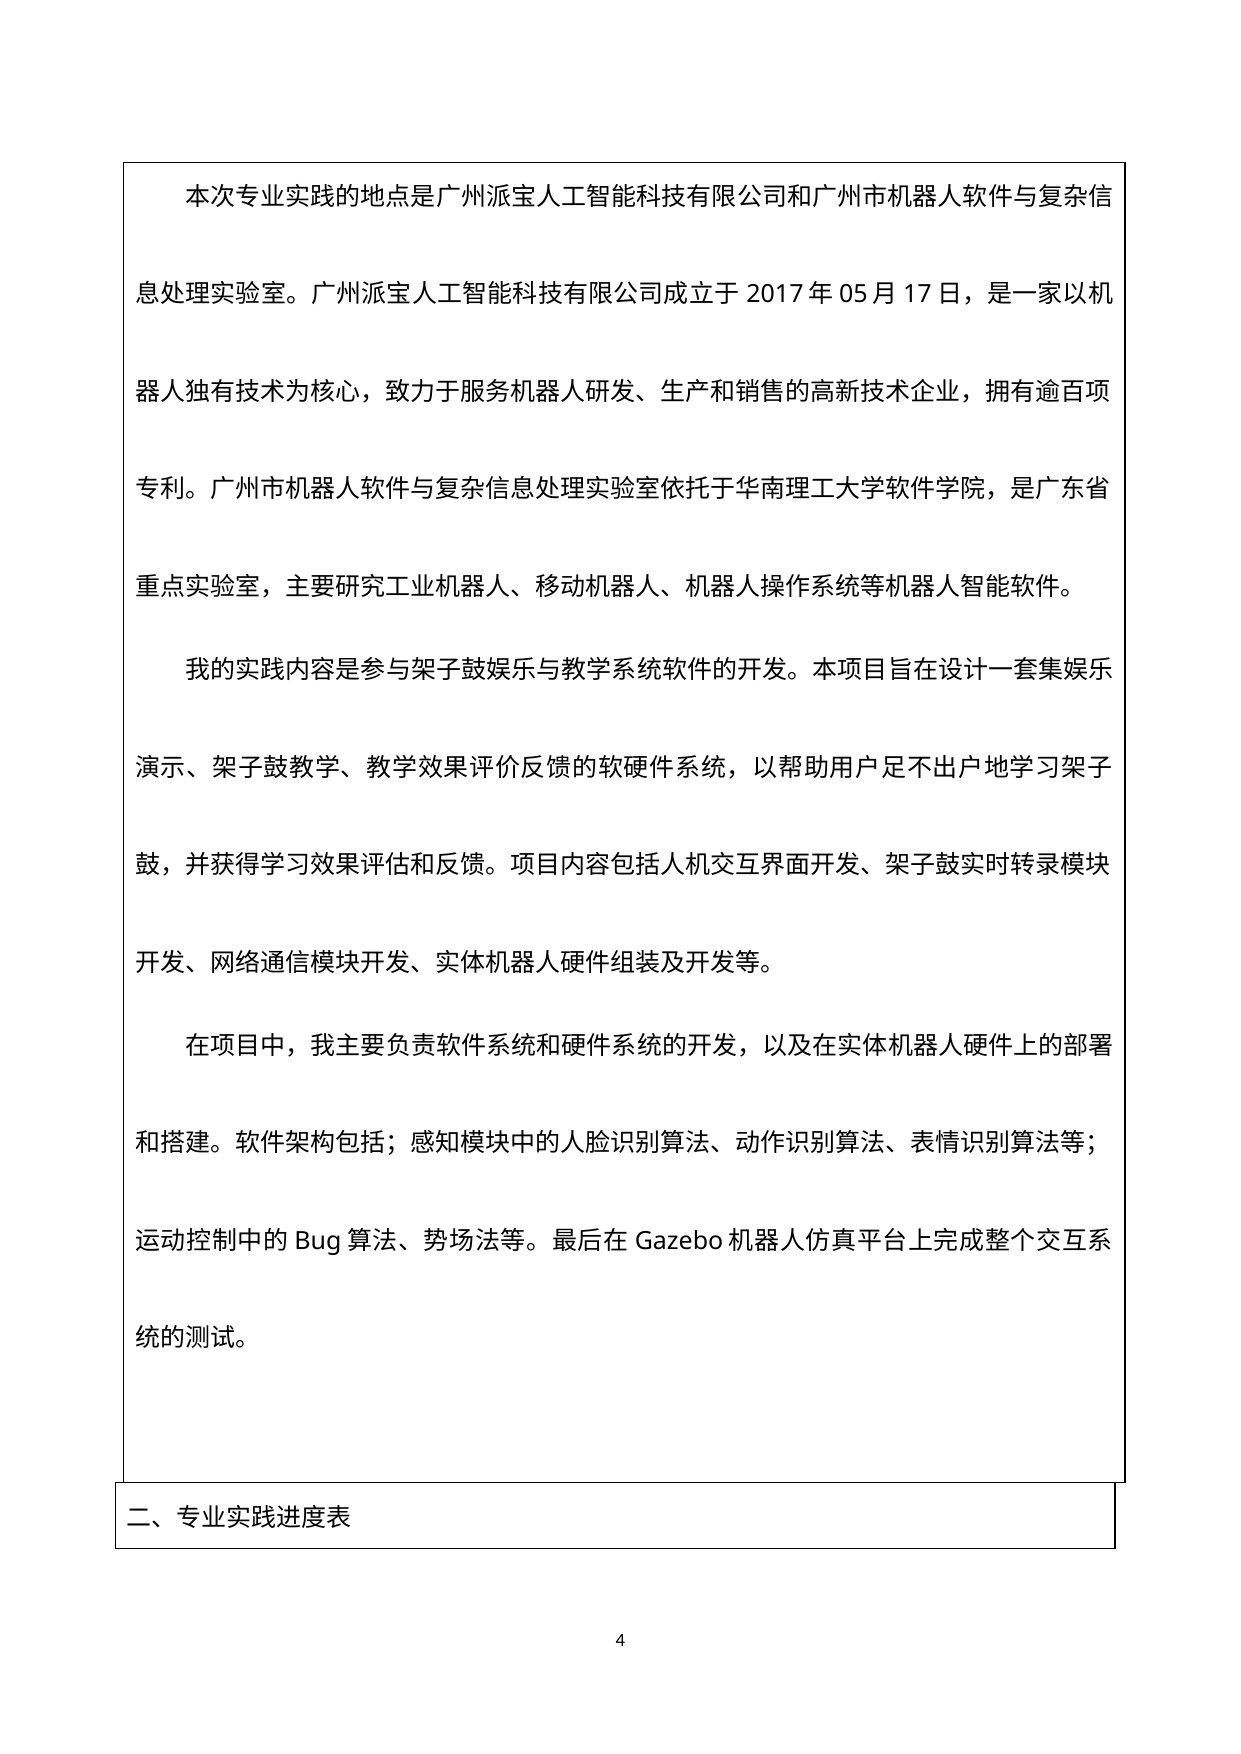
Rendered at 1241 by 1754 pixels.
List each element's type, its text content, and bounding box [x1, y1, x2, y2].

table_cell 二、专业实践进度表 [116, 1483, 1114, 1548]
table_cell 本次专业实践的地点是广州派宝人工智能科技有限公司和广州市机器人软件与复杂信息处理实验室。广州派宝人工智能科技有限公司成立于2017年05月17日，是一家以机器人独有技术为核心，致力于服务机器人研发、生产和销售的高新技术企业，拥有逾百项专利。广州市机器人软件与复杂信息处理实验室依托于华南理工大学软件学院，是广东省重点实验室，主要研究工业机器人、移动机器人、机器人操作系统等机器人智能软件。 我的实践内容是参与架子鼓娱乐与教学系统软件的开发。本项目旨在设计一套集娱乐演示、架子鼓教学、教学效果评价反馈的软硬件系统，以帮助用户足不出户地学习架子鼓，并获得学习效果评估和反馈。项目内容包括人机交互界面开发、架子鼓实时转录模块开发、网络通信模块开发、实体机器人硬件组装及开发等。 在项目中，我主要负责软件系统和硬件系统的开发，以及在实体机器人硬件上的部署和搭建。软件架构包括；感知模块中的人脸识别算法、动作识别算法、表情识别算法等；运动控制中的Bug算法、势场法等。最后在Gazebo机器人仿真平台上完成整个交互系统的测试。 [124, 163, 1124, 1482]
